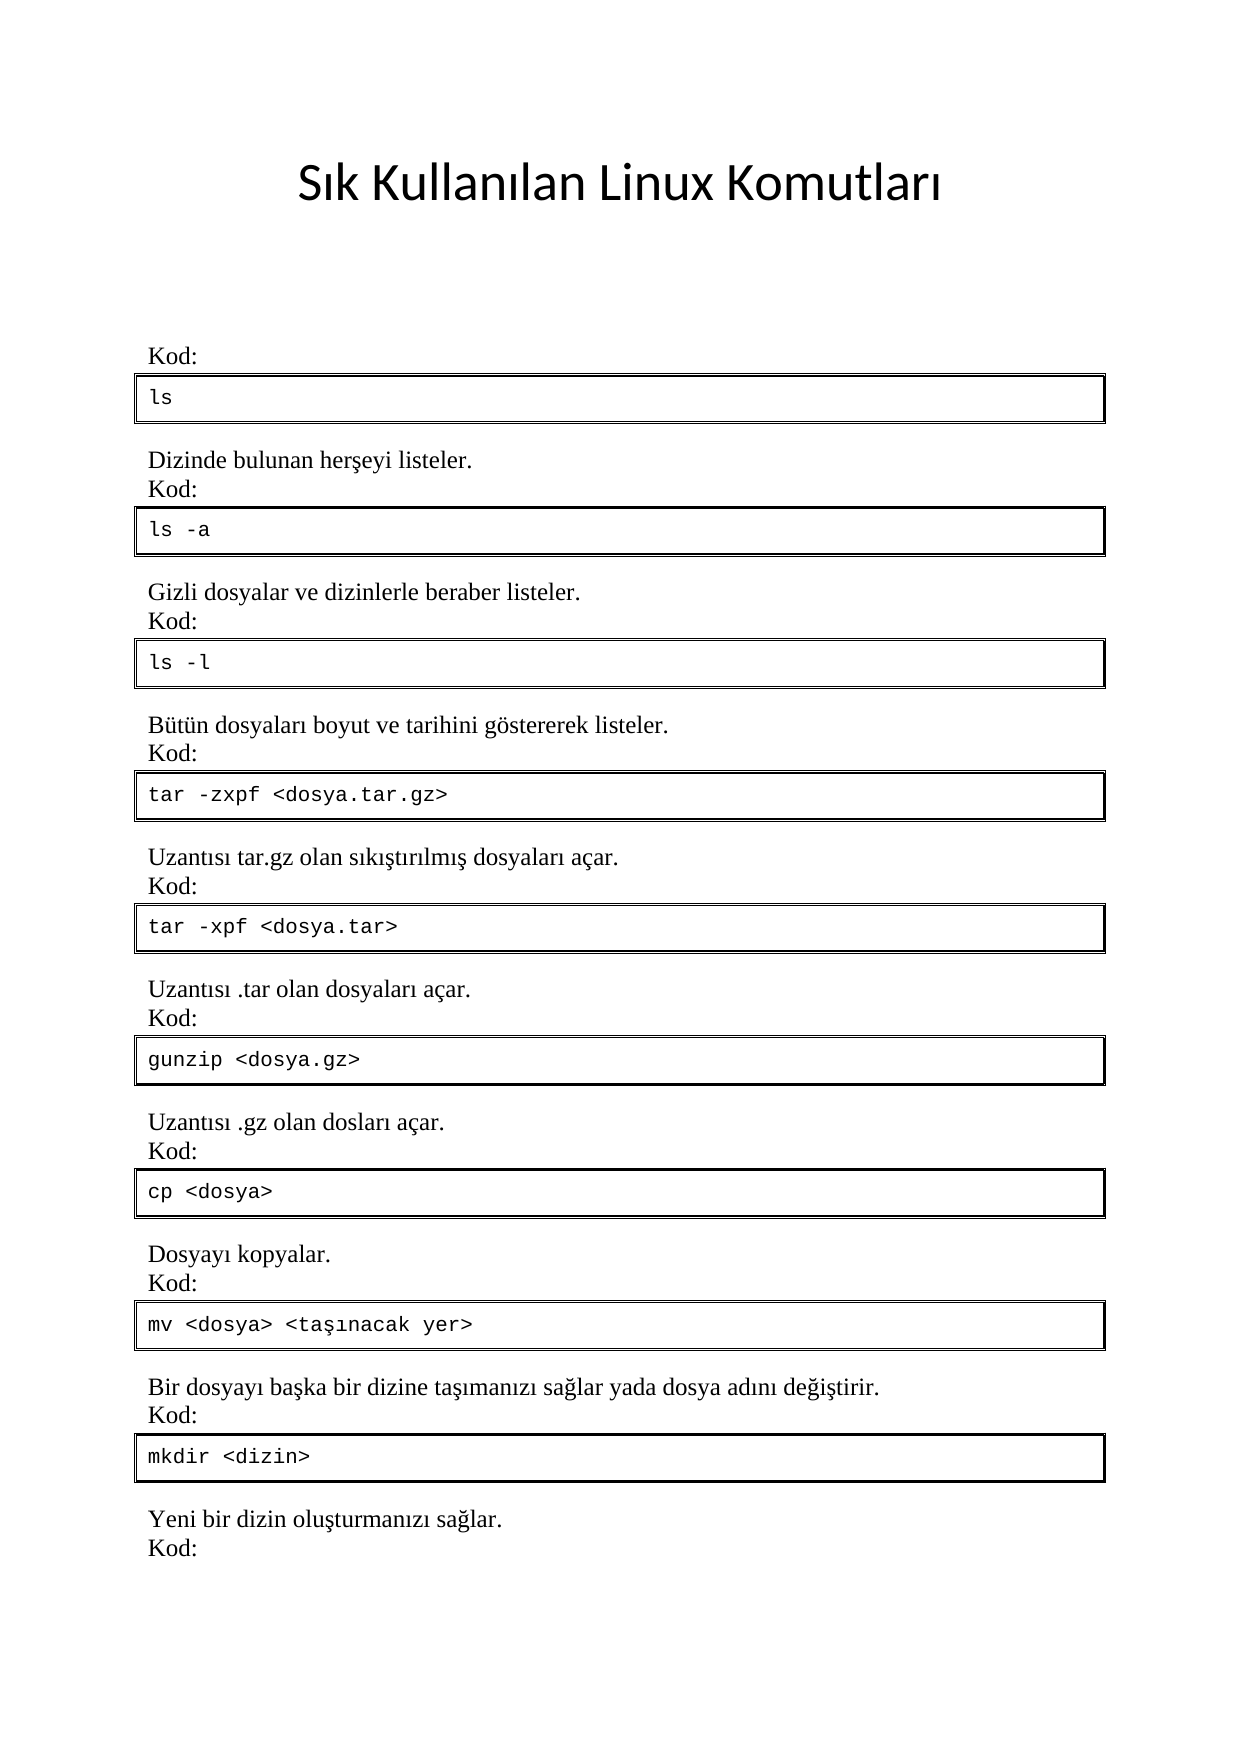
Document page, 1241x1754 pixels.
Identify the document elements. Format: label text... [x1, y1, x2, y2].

text ls [137, 377, 1103, 421]
text Kod: [148, 1533, 1093, 1562]
text Dosyayı kopyalar. [148, 1239, 1093, 1268]
text Dizinde bulunan herşeyi listeler. [148, 445, 1093, 474]
text cp <dosya> [137, 1171, 1103, 1215]
text Kod: [148, 474, 1093, 502]
text gunzip <dosya.gz> [137, 1038, 1103, 1083]
text tar -zxpf <dosya.tar.gz> [137, 774, 1103, 818]
text Kod: [148, 606, 1093, 635]
text Kod: [148, 1401, 1093, 1429]
text Bütün dosyaları boyut ve tarihini göstererek listeler. [148, 710, 1093, 738]
text ls -l [137, 641, 1103, 686]
text mv <dosya> <taşınacak yer> [137, 1303, 1103, 1348]
text Kod: [148, 1003, 1093, 1032]
text Gizli dosyalar ve dizinlerle beraber listeler. [148, 577, 1093, 606]
text Kod: [148, 341, 1093, 370]
text Uzantısı tar.gz olan sıkıştırılmış dosyaları açar. [148, 842, 1093, 871]
text ls -a [137, 509, 1103, 553]
text Kod: [148, 1268, 1093, 1297]
text Sık Kullanılan Linux Komutları [148, 148, 1093, 214]
text Uzantısı .tar olan dosyaları açar. [148, 974, 1093, 1003]
text Kod: [148, 1136, 1093, 1164]
text Kod: [148, 738, 1093, 767]
text Uzantısı .gz olan dosları açar. [148, 1107, 1093, 1136]
text Bir dosyayı başka bir dizine taşımanızı sağlar yada dosya adını değiştirir. [148, 1372, 1093, 1401]
text mkdir <dizin> [137, 1436, 1103, 1480]
text Yeni bir dizin oluşturmanızı sağlar. [148, 1504, 1093, 1533]
text tar -xpf <dosya.tar> [137, 906, 1103, 950]
text Kod: [148, 871, 1093, 900]
